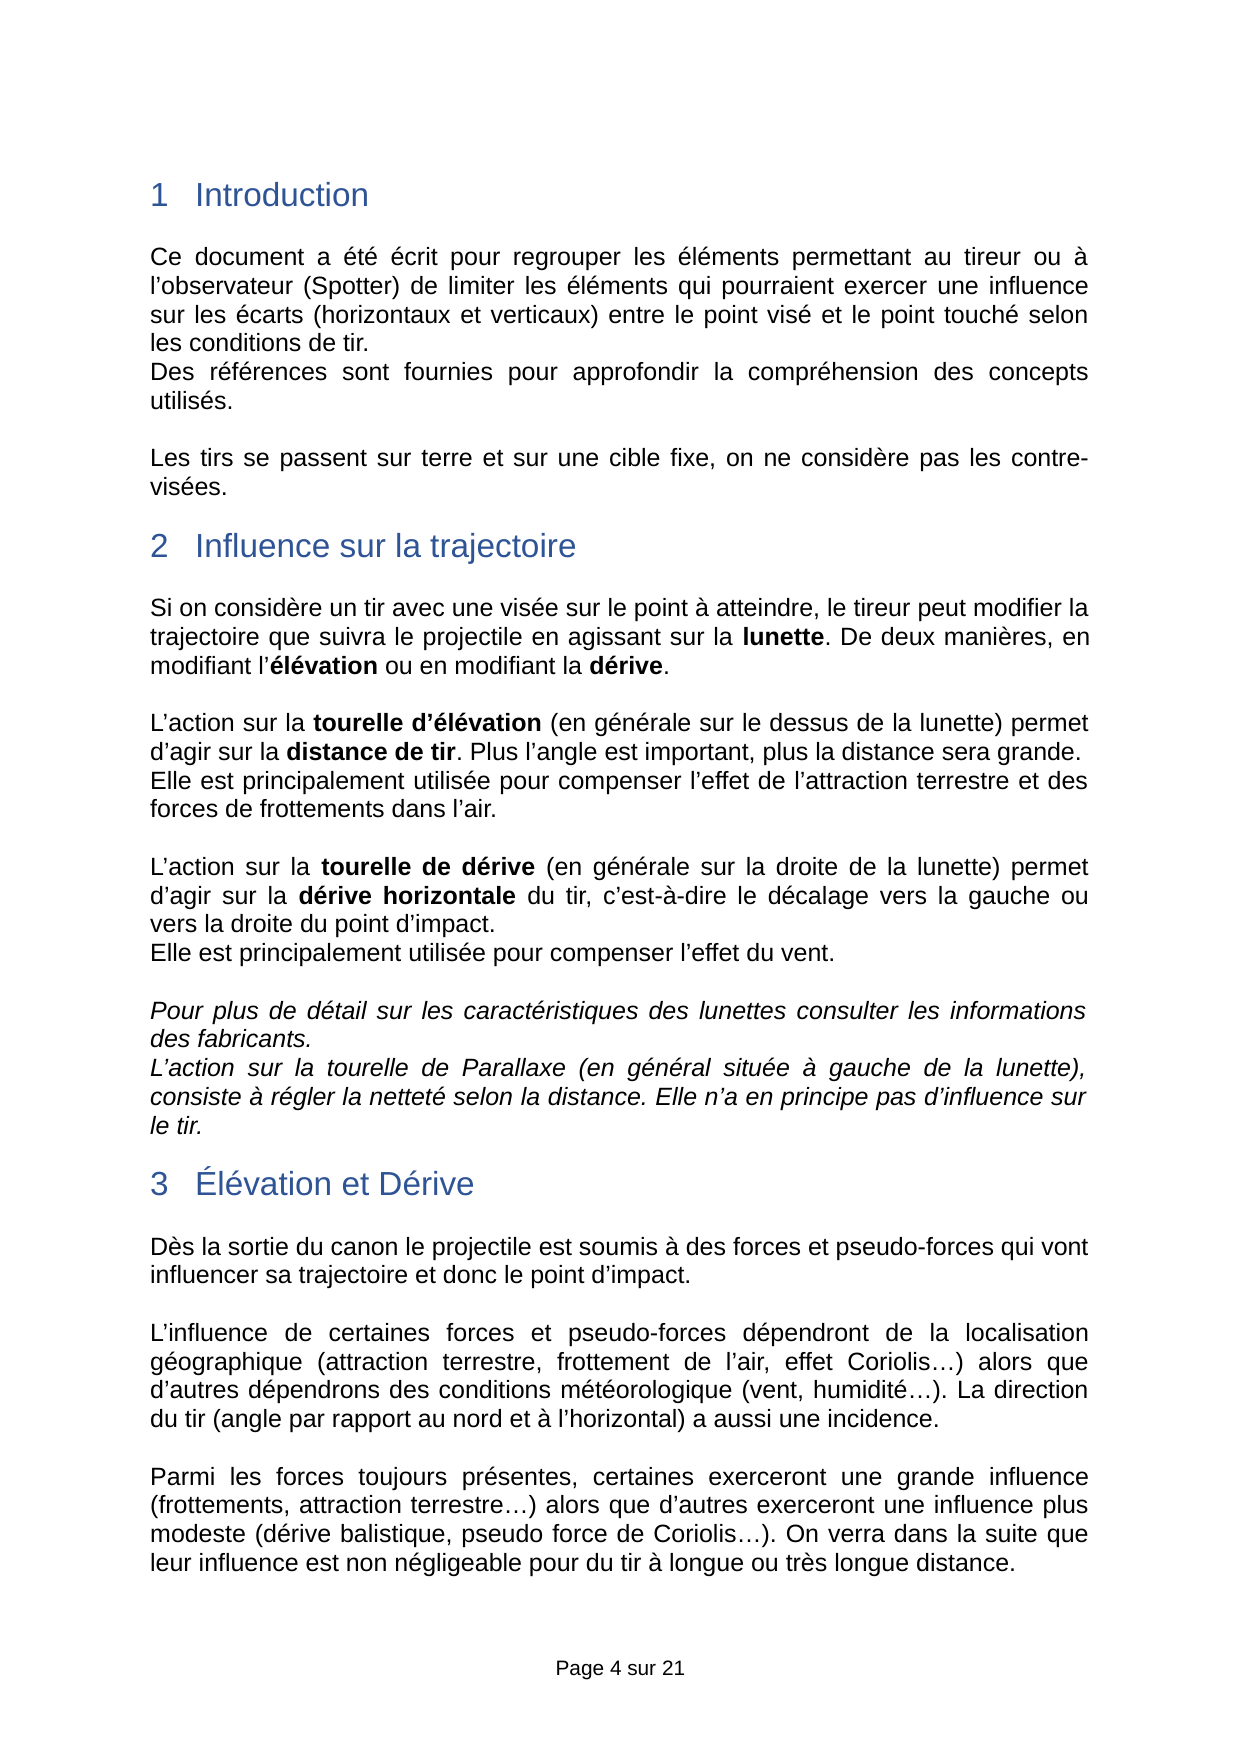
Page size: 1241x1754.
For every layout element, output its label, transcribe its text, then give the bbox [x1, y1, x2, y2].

text L’action sur la tourelle d’élévation (en générale sur le dessus de la lunette) permet d’agir sur la distance de tir. Plus l’angle est important, plus la distance sera grande. [150, 708, 1090, 766]
text Elle est principalement utilisée pour compenser l’effet du vent. [150, 938, 1090, 967]
text L’action sur la tourelle de dérive (en générale sur la droite de la lunette) permet d’agir sur la dérive horizontale du tir, c’est-à-dire le décalage vers la gauche ou vers la droite du point d’impact. [150, 852, 1090, 938]
text Elle est principalement utilisée pour compenser l’effet de l’attraction terrestre et des forces de frottements dans l’air. [150, 766, 1090, 823]
text Les tirs se passent sur terre et sur une cible fixe, on ne considère pas les contre-visées. [150, 443, 1090, 501]
text Si on considère un tir avec une visée sur le point à atteindre, le tireur peut modifier la trajectoire que suivra le projectile en agissant sur la lunette. De deux manières, en modifiant l’élévation ou en modifiant la dérive. [150, 593, 1090, 679]
text L’influence de certaines forces et pseudo-forces dépendront de la localisation géographique (attraction terrestre, frottement de l’air, effet Coriolis…) alors que d’autres dépendrons des conditions météorologique (vent, humidité…). La direction du tir (angle par rapport au nord et à l’horizontal) a aussi une incidence. [150, 1318, 1090, 1433]
text Pour plus de détail sur les caractéristiques des lunettes consulter les informations des fabricants. [150, 996, 1090, 1053]
text Parmi les forces toujours présentes, certaines exerceront une grande influence (frottements, attraction terrestre…) alors que d’autres exerceront une influence plus modeste (dérive balistique, pseudo force de Coriolis…). On verra dans la suite que leur influence est non négligeable pour du tir à longue ou très longue distance. [150, 1462, 1090, 1577]
subtitle Introduction [150, 175, 1090, 213]
text L’action sur la tourelle de Parallaxe (en général située à gauche de la lunette), consiste à régler la netteté selon la distance. Elle n’a en principe pas d’influence sur le tir. [150, 1053, 1090, 1139]
text Des références sont fournies pour approfondir la compréhension des concepts utilisés. [150, 357, 1090, 415]
subtitle Influence sur la trajectoire [150, 526, 1090, 564]
text Dès la sortie du canon le projectile est soumis à des forces et pseudo-forces qui vont influencer sa trajectoire et donc le point d’impact. [150, 1232, 1090, 1289]
text Ce document a été écrit pour regrouper les éléments permettant au tireur ou à l’observateur (Spotter) de limiter les éléments qui pourraient exercer une influence sur les écarts (horizontaux et verticaux) entre le point visé et le point touché selon les conditions de tir. [150, 242, 1090, 357]
subtitle Élévation et Dérive [150, 1164, 1090, 1203]
